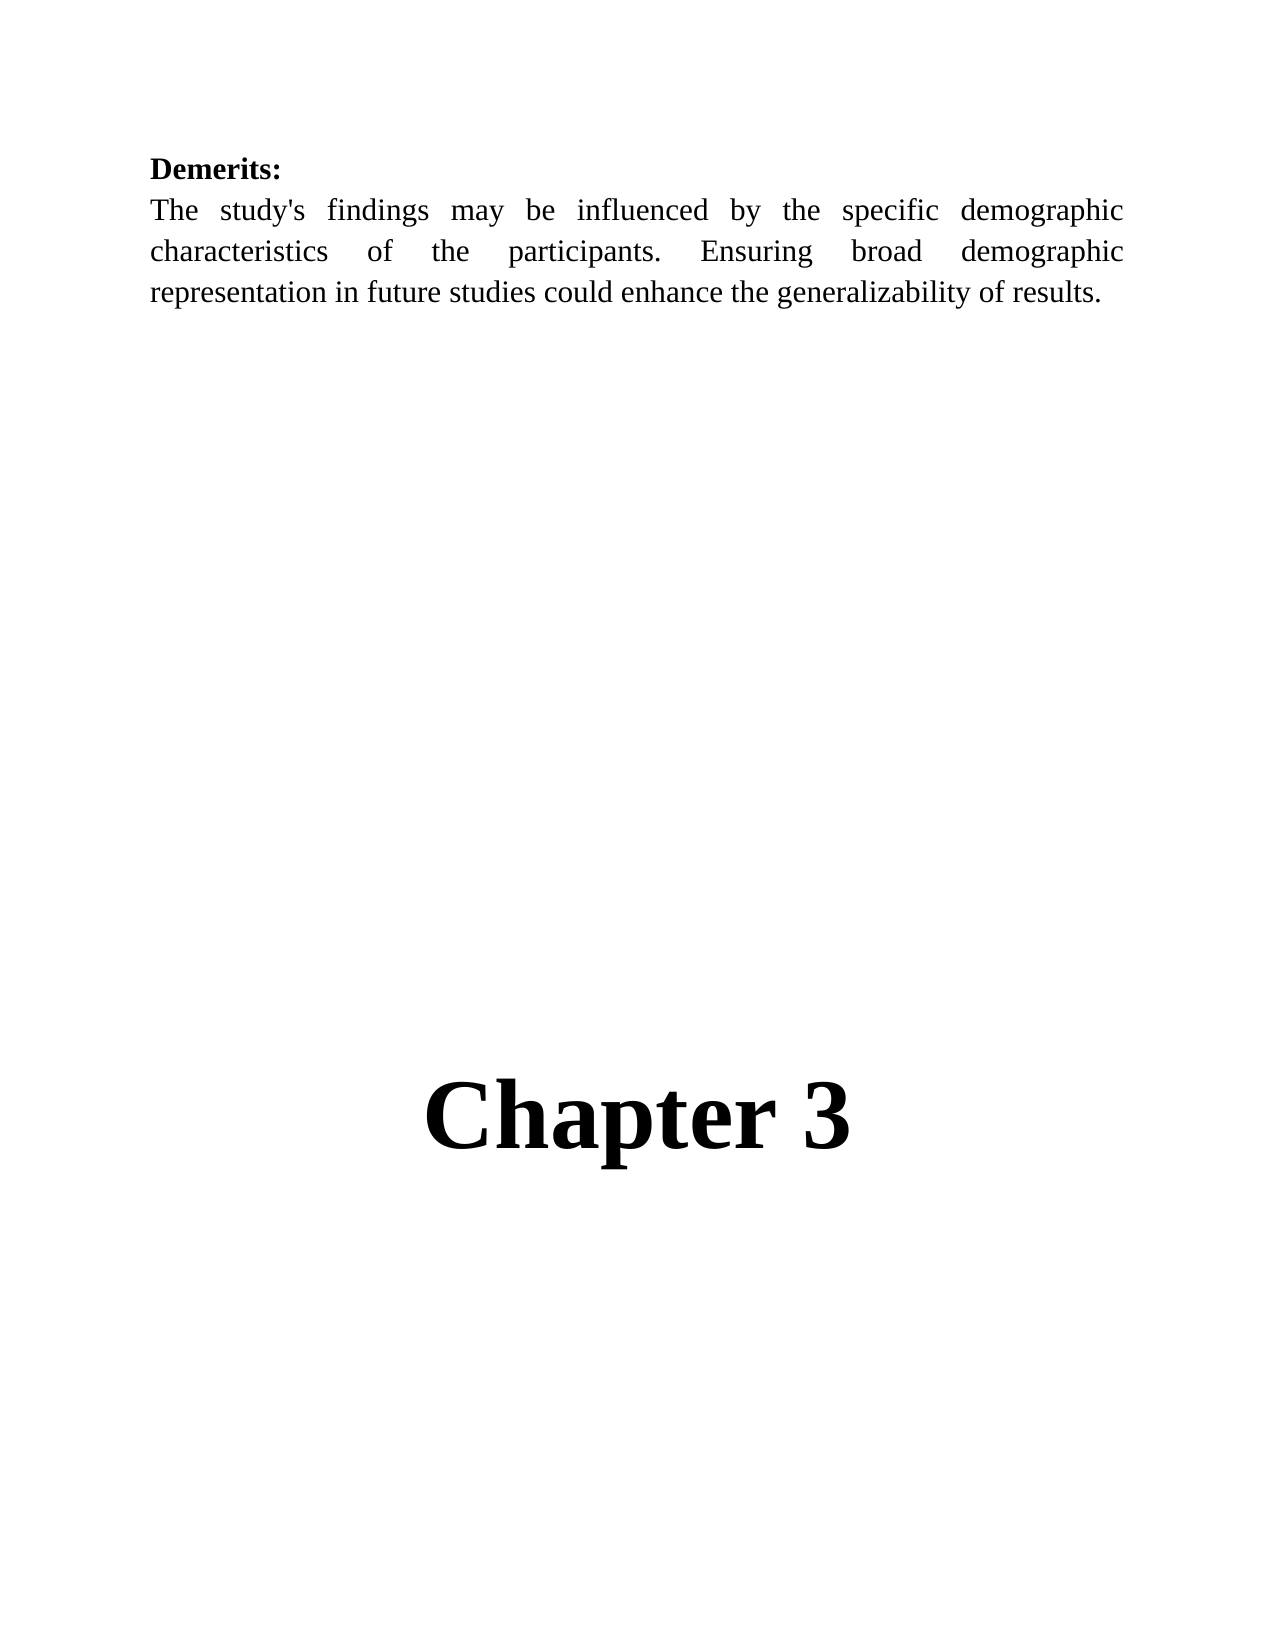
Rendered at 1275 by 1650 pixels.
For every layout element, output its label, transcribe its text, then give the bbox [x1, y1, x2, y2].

text The study's findings may be influenced by the specific demographic characteristics of the participants. Ensuring broad demographic representation in future studies could enhance the generalizability of results. [150, 191, 1125, 310]
text Chapter 3 [150, 1055, 1125, 1170]
text Demerits: [150, 150, 1125, 186]
